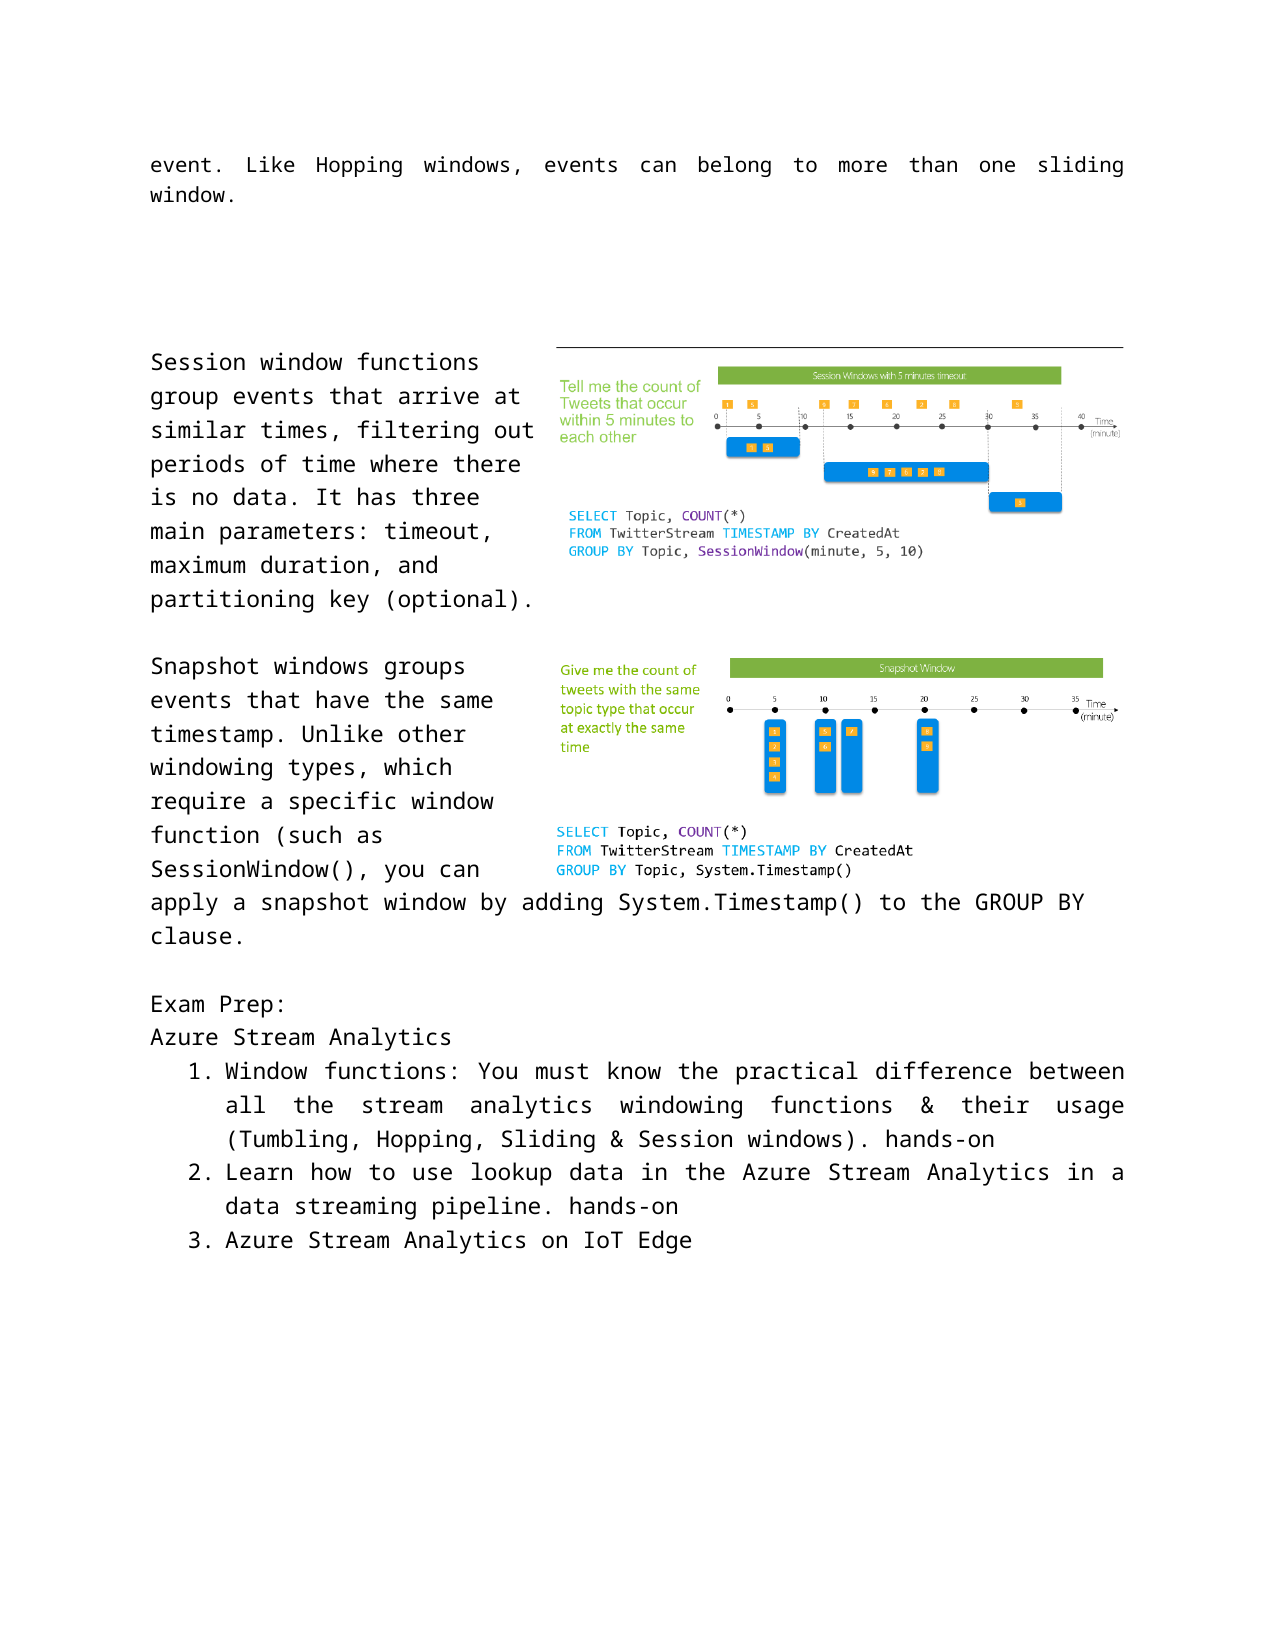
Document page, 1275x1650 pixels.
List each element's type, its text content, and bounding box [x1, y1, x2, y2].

list Learn how to use lookup data in the Azure Stream Analytics in a data streaming pipeline. hands-on [187, 1156, 1125, 1221]
list Azure Stream Analytics on IoT Edge [187, 1224, 1125, 1255]
picture [554, 347, 1123, 582]
text Azure Stream Analytics [150, 1021, 1125, 1052]
text Exam Prep: [150, 987, 1125, 1019]
picture [550, 652, 1122, 884]
list Window functions: You must know the practical difference between all the stream analytics windowing functions & their usage (Tumbling, Hopping, Sliding & Session windows). hands-on [187, 1055, 1125, 1154]
